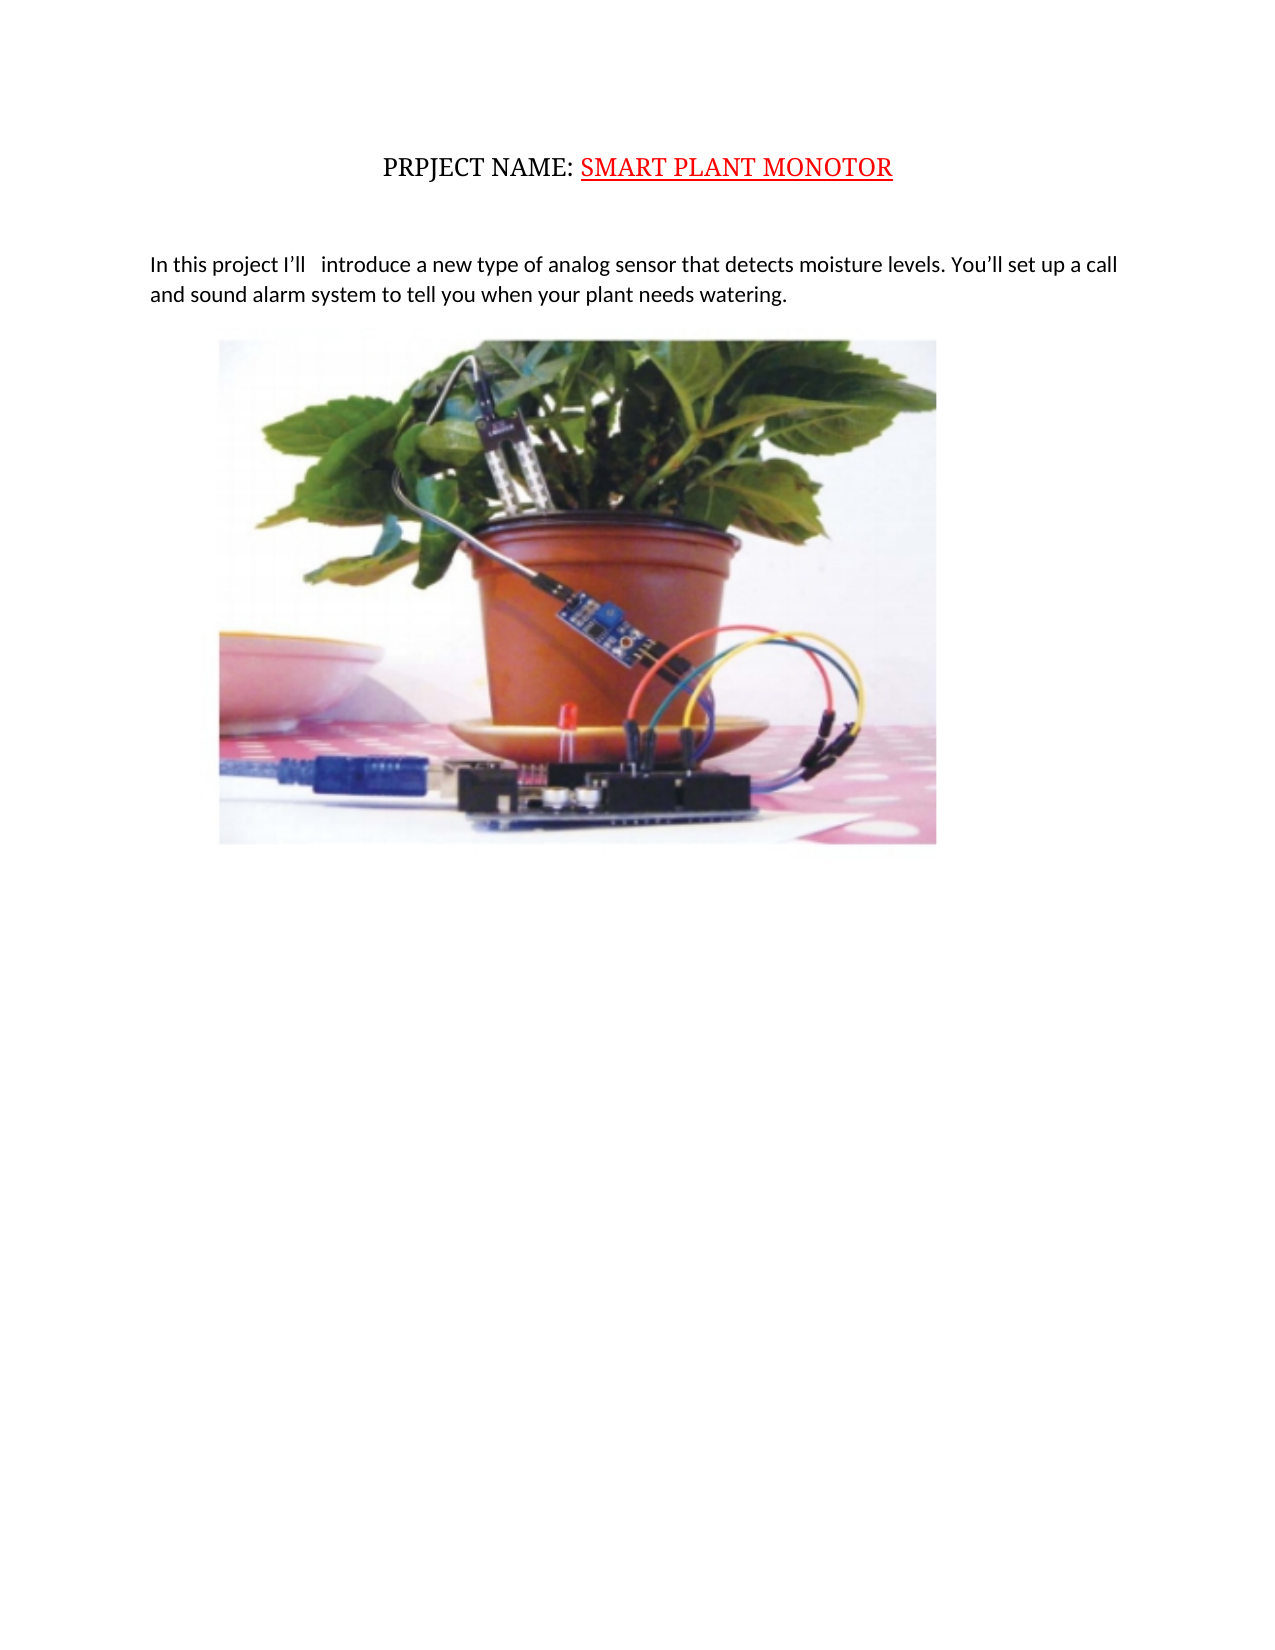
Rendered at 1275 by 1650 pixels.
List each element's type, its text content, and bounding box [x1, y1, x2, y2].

text PRPJECT NAME: SMART PLANT MONOTOR [150, 150, 1125, 184]
text In this project I’ll introduce a new type of analog sensor that detects moisture levels. You’ll set up a call and sound alarm system to tell you when your plant needs watering. [150, 250, 1125, 308]
picture [150, 327, 937, 886]
